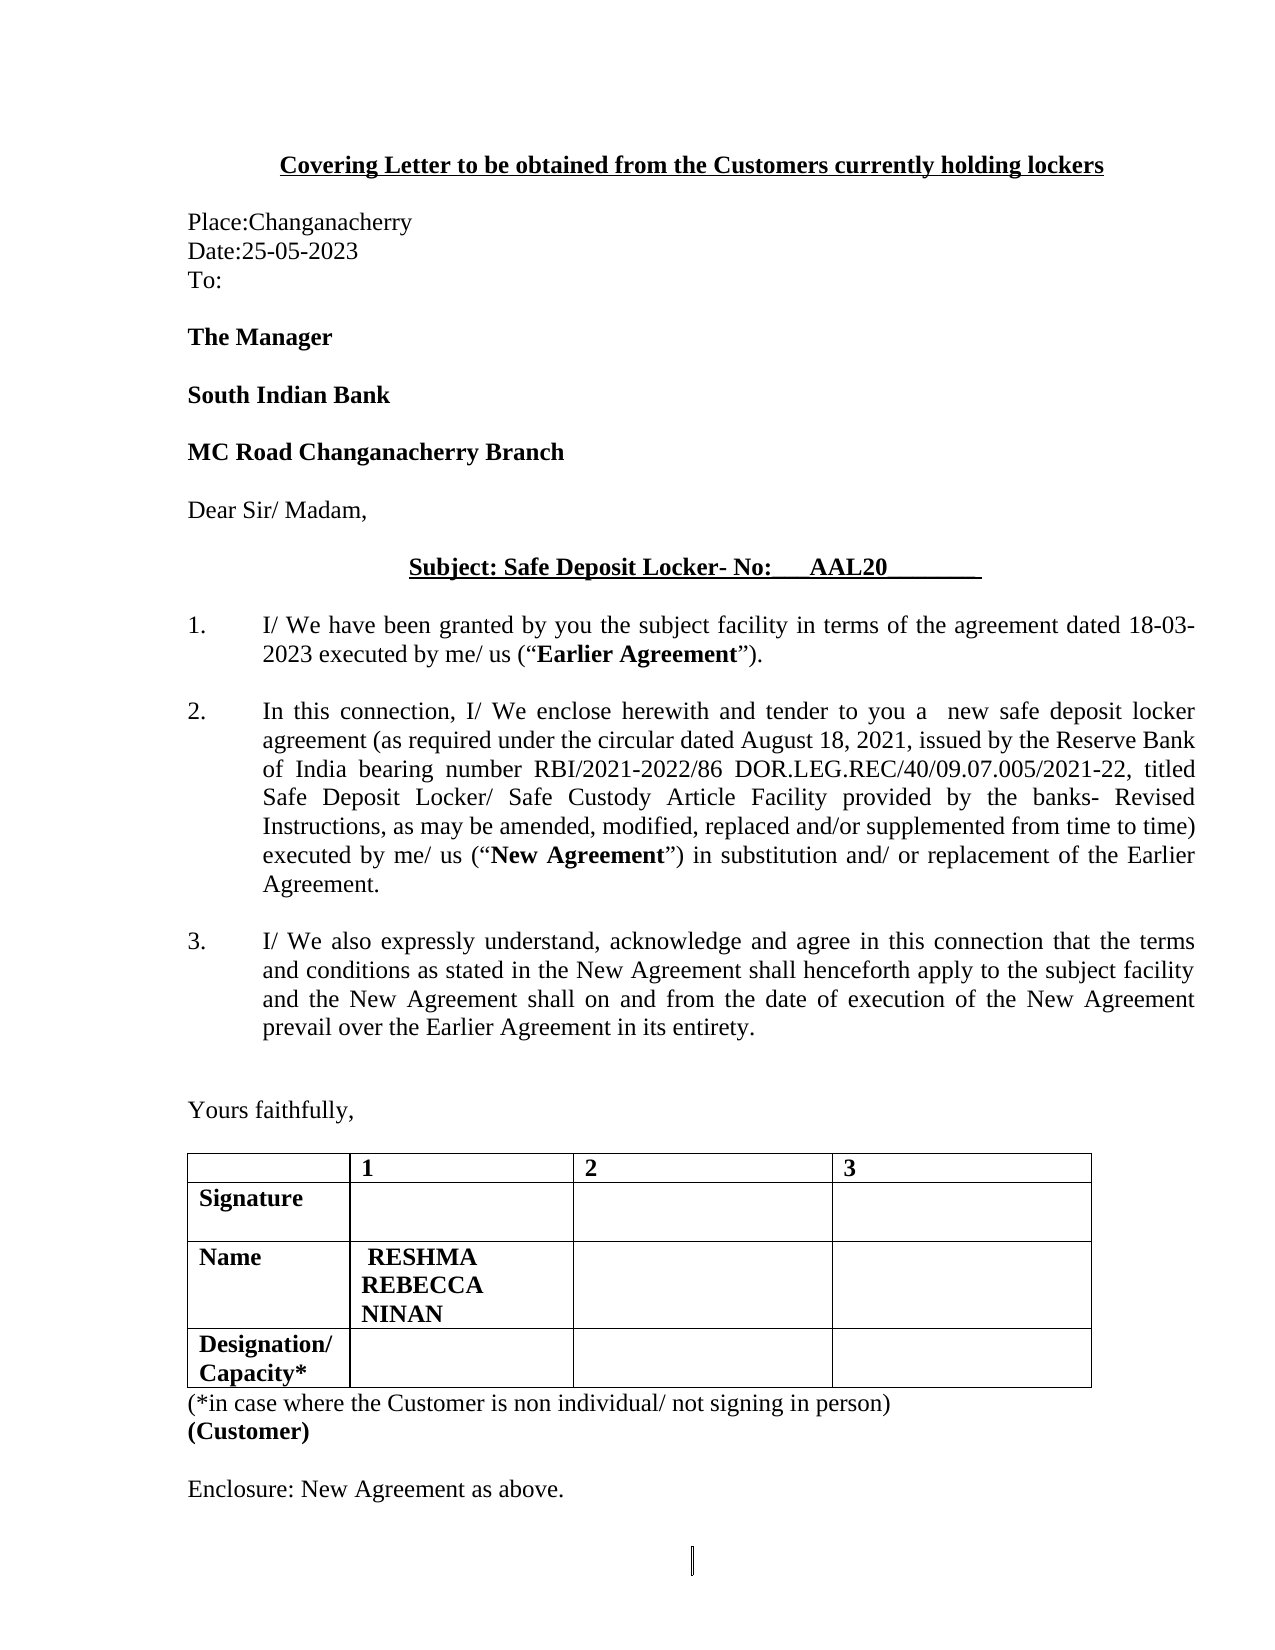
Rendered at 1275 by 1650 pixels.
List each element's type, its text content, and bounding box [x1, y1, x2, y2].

table_header 3 [833, 1154, 1091, 1182]
text Date:25-05-2023 [187, 236, 1196, 265]
table_cell [574, 1183, 832, 1241]
text (*in case where the Customer is non individual/ not signing in person) [187, 1388, 1196, 1416]
table_cell Designation/ Capacity* [188, 1329, 349, 1387]
table_header 1 [351, 1154, 573, 1182]
table_cell [833, 1242, 1091, 1328]
text Dear Sir/ Madam, [187, 495, 1196, 524]
list In this connection, I/ We enclose herewith and tender to you a new safe deposit locker agreement (as required under the circular dated August 18, 2021, issued by the Reserve Bank of India bearing number RBI/2021-2022/86 DOR.LEG.REC/40/09.07.005/2021-22, titled Safe Deposit Locker/ Safe Custody Article Facility provided by the banks- Revised Instructions, as may be amended, modified, replaced and/or supplemented from time to time) executed by me/ us (“New Agreement”) in substitution and/ or replacement of the Earlier Agreement. [187, 696, 1196, 897]
table_cell [351, 1183, 573, 1241]
text Covering Letter to be obtained from the Customers currently holding lockers [187, 150, 1196, 179]
table_cell Signature [188, 1183, 349, 1241]
text (Customer) [187, 1416, 1196, 1445]
list I/ We also expressly understand, acknowledge and agree in this connection that the terms and conditions as stated in the New Agreement shall henceforth apply to the subject facility and the New Agreement shall on and from the date of execution of the New Agreement prevail over the Earlier Agreement in its entirety. [187, 926, 1196, 1041]
text To: [187, 265, 1196, 294]
table_cell RESHMA REBECCA NINAN [351, 1242, 573, 1328]
table_header [188, 1154, 349, 1182]
text MC Road Changanacherry Branch [187, 437, 1196, 466]
text South Indian Bank [187, 380, 1196, 409]
table_header 2 [574, 1154, 832, 1182]
text Enclosure: New Agreement as above. [187, 1474, 1196, 1503]
text The Manager [187, 322, 1196, 351]
table_cell [574, 1329, 832, 1387]
table_cell [833, 1183, 1091, 1241]
table_cell [833, 1329, 1091, 1387]
table_cell [351, 1329, 573, 1387]
text Place:Changanacherry [187, 207, 1196, 236]
text Subject: Safe Deposit Locker- No:___AAL20_______ [187, 552, 1196, 581]
text Yours faithfully, [187, 1095, 1196, 1124]
list I/ We have been granted by you the subject facility in terms of the agreement dated 18-03-2023 executed by me/ us (“Earlier Agreement”). [187, 610, 1196, 667]
table_cell [574, 1242, 832, 1328]
table_cell Name [188, 1242, 349, 1328]
